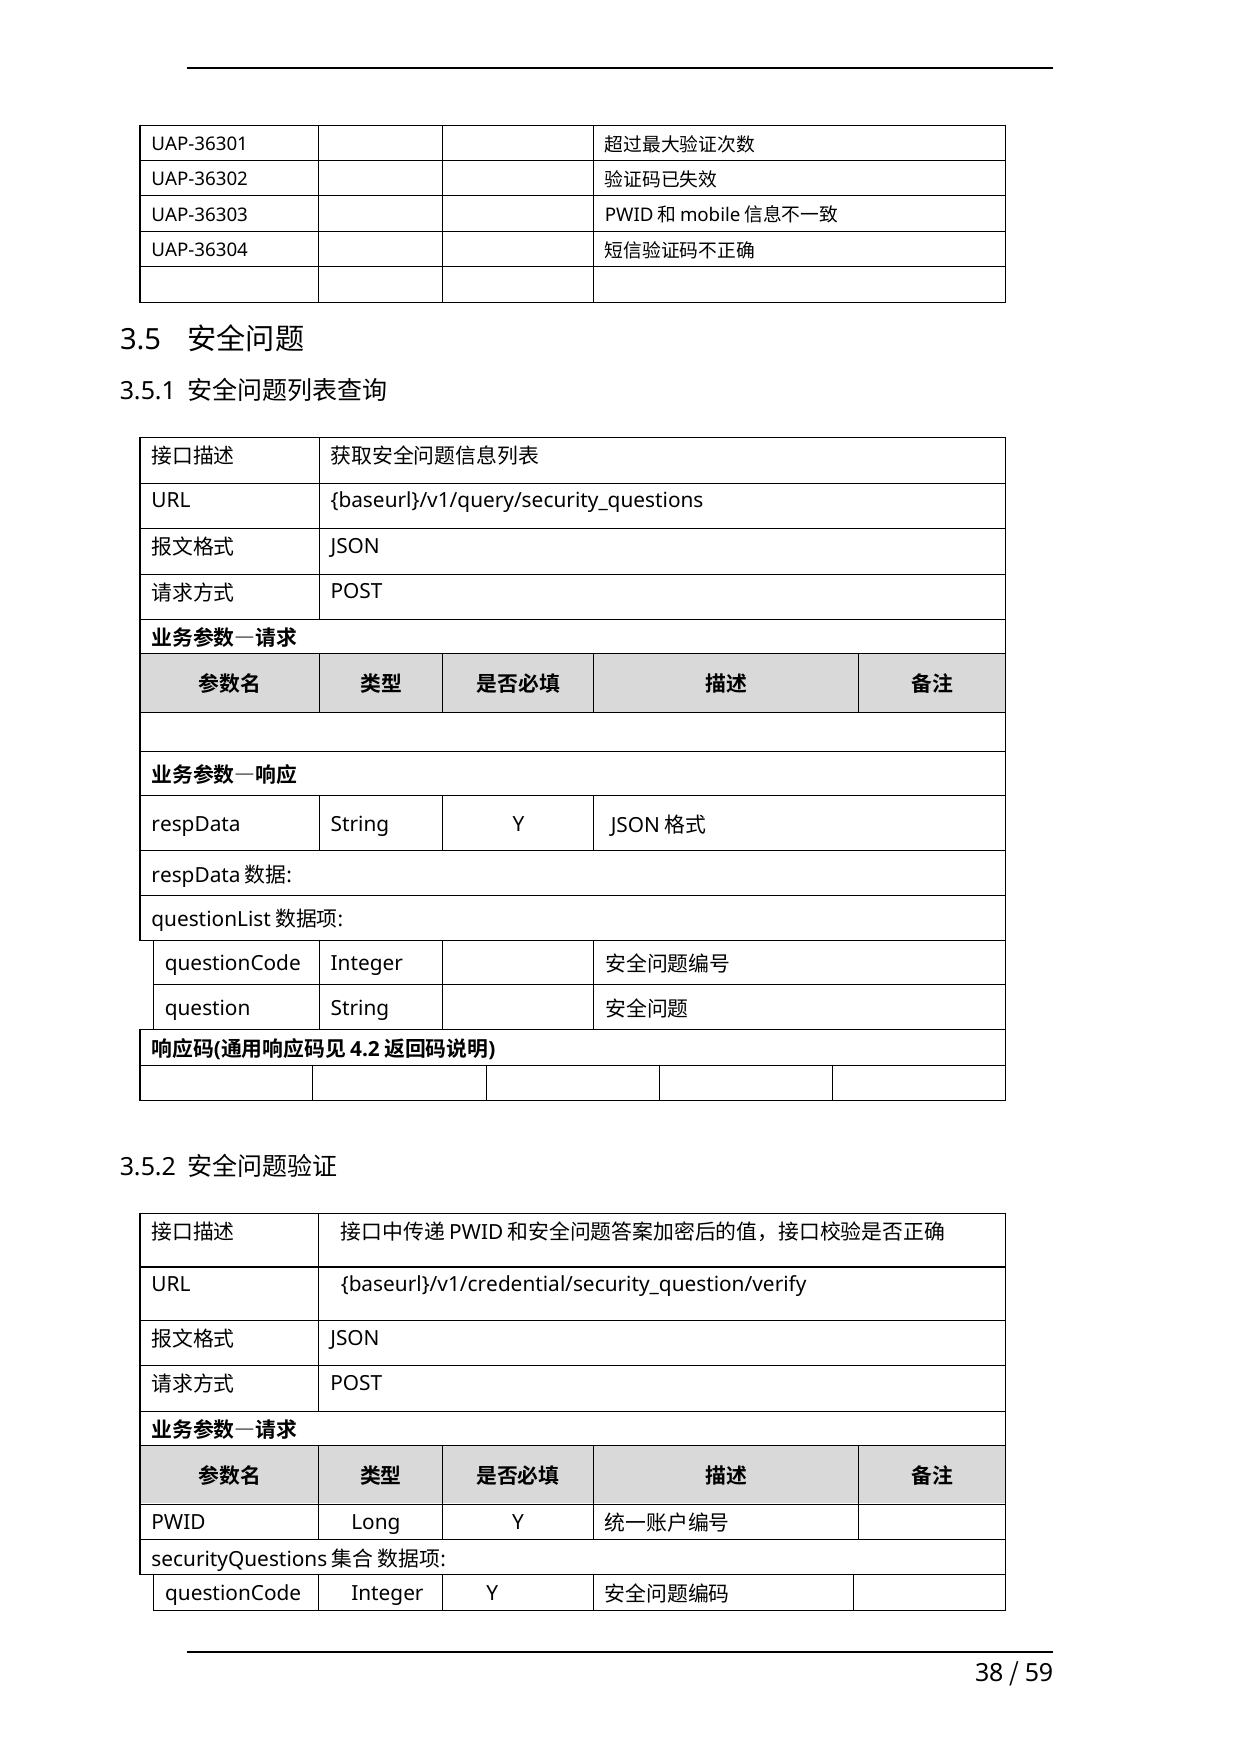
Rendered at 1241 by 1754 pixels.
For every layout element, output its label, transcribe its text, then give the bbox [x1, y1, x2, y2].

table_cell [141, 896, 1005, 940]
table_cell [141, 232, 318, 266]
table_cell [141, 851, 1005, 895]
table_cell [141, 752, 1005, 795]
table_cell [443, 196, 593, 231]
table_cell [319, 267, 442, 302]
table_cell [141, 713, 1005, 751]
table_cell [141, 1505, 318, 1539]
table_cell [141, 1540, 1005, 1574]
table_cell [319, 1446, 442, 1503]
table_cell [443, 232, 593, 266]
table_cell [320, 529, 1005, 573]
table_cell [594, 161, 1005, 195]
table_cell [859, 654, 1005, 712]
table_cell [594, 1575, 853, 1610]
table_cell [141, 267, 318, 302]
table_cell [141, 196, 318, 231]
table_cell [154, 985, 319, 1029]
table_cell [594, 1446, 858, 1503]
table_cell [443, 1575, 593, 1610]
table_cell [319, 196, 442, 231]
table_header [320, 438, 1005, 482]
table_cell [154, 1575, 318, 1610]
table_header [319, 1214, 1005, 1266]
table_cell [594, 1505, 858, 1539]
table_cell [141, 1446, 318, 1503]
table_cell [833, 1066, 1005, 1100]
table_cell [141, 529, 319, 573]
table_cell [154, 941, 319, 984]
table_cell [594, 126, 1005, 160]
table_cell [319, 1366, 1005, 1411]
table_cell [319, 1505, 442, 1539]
subtitle 安全问题列表查询 [119, 370, 1053, 406]
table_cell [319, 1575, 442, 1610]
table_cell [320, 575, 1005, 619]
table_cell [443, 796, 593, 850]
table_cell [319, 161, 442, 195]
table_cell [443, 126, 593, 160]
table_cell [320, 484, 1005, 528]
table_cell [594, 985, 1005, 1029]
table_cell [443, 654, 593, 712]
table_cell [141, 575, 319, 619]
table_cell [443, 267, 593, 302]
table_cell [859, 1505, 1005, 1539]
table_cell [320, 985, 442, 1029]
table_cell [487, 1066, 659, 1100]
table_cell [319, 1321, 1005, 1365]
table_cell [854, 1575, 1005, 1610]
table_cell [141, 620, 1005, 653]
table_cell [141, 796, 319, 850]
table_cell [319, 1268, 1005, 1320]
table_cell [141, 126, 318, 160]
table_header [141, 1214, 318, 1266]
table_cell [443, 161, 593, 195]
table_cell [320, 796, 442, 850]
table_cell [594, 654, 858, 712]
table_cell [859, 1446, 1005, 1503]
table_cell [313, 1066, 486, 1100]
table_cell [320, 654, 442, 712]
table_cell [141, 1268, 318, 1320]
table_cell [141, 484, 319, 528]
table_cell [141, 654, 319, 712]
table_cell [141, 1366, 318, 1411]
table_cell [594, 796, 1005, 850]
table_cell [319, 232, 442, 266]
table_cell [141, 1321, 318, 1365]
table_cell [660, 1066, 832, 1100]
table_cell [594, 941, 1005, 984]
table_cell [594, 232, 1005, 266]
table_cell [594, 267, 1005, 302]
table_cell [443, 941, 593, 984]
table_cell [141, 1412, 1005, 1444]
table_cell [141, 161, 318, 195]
subtitle 安全问题 [120, 315, 1053, 358]
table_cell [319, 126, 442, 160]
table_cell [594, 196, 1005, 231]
subtitle 安全问题验证 [119, 1146, 1053, 1182]
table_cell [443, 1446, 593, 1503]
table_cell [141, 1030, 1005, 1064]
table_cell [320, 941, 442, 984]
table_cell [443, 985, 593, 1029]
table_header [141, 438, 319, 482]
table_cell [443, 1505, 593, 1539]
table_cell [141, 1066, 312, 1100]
